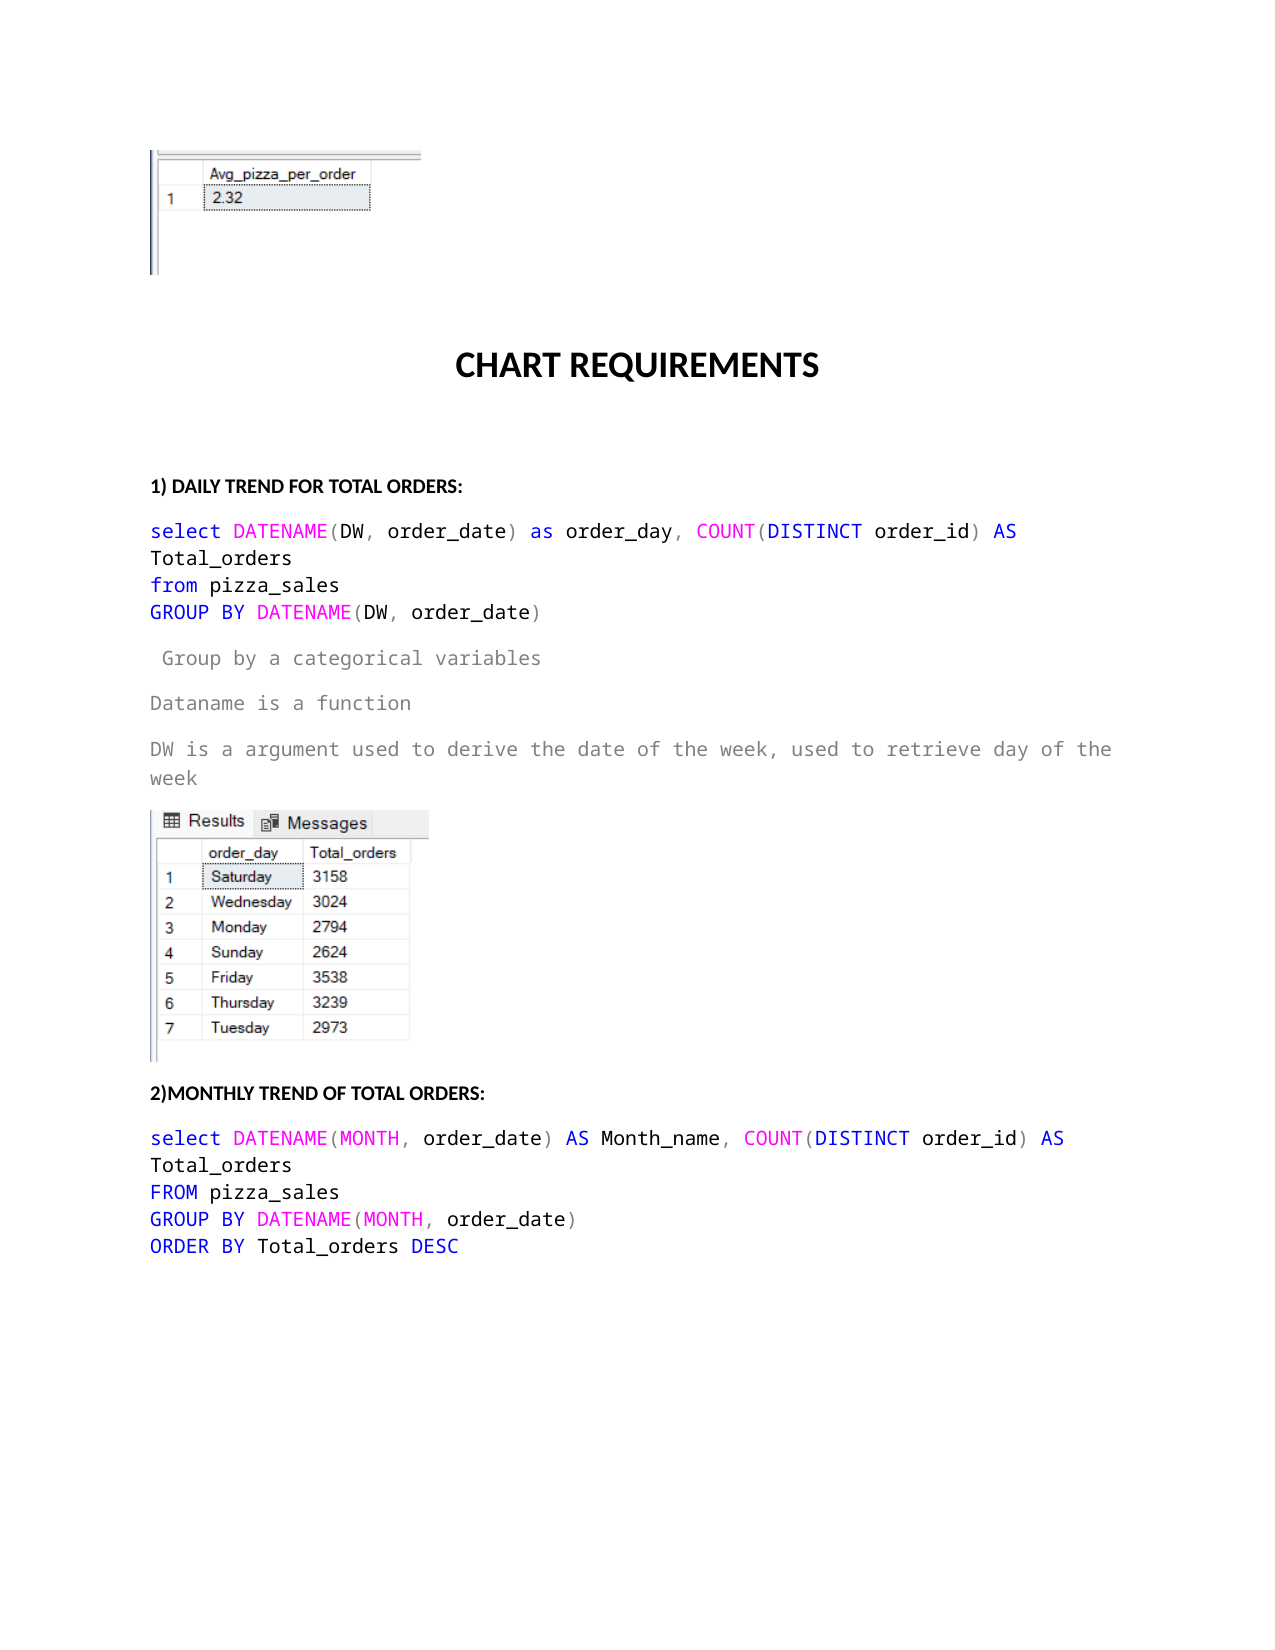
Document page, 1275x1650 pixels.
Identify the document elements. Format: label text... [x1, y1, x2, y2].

text select DATENAME(DW, order_date) as order_day, COUNT(DISTINCT order_id) AS Total_orders [150, 517, 1125, 571]
picture [150, 150, 422, 275]
picture [150, 810, 429, 1062]
text GROUP BY DATENAME(DW, order_date) [150, 598, 1125, 625]
text ORDER BY Total_orders DESC [150, 1232, 1125, 1259]
text DW is a argument used to derive the date of the week, used to retrieve day of the week [150, 735, 1125, 791]
text Group by a categorical variables [150, 644, 1125, 671]
text FROM pizza_sales [150, 1178, 1125, 1205]
text from pizza_sales [150, 571, 1125, 598]
text select DATENAME(MONTH, order_date) AS Month_name, COUNT(DISTINCT order_id) AS Total_orders [150, 1124, 1125, 1178]
text 2)MONTHLY TREND OF TOTAL ORDERS: [150, 1080, 1125, 1106]
text GROUP BY DATENAME(MONTH, order_date) [150, 1205, 1125, 1232]
text CHART REQUIREMENTS [150, 341, 1125, 387]
text 1) DAILY TREND FOR TOTAL ORDERS: [150, 473, 1125, 498]
text Dataname is a function [150, 689, 1125, 716]
